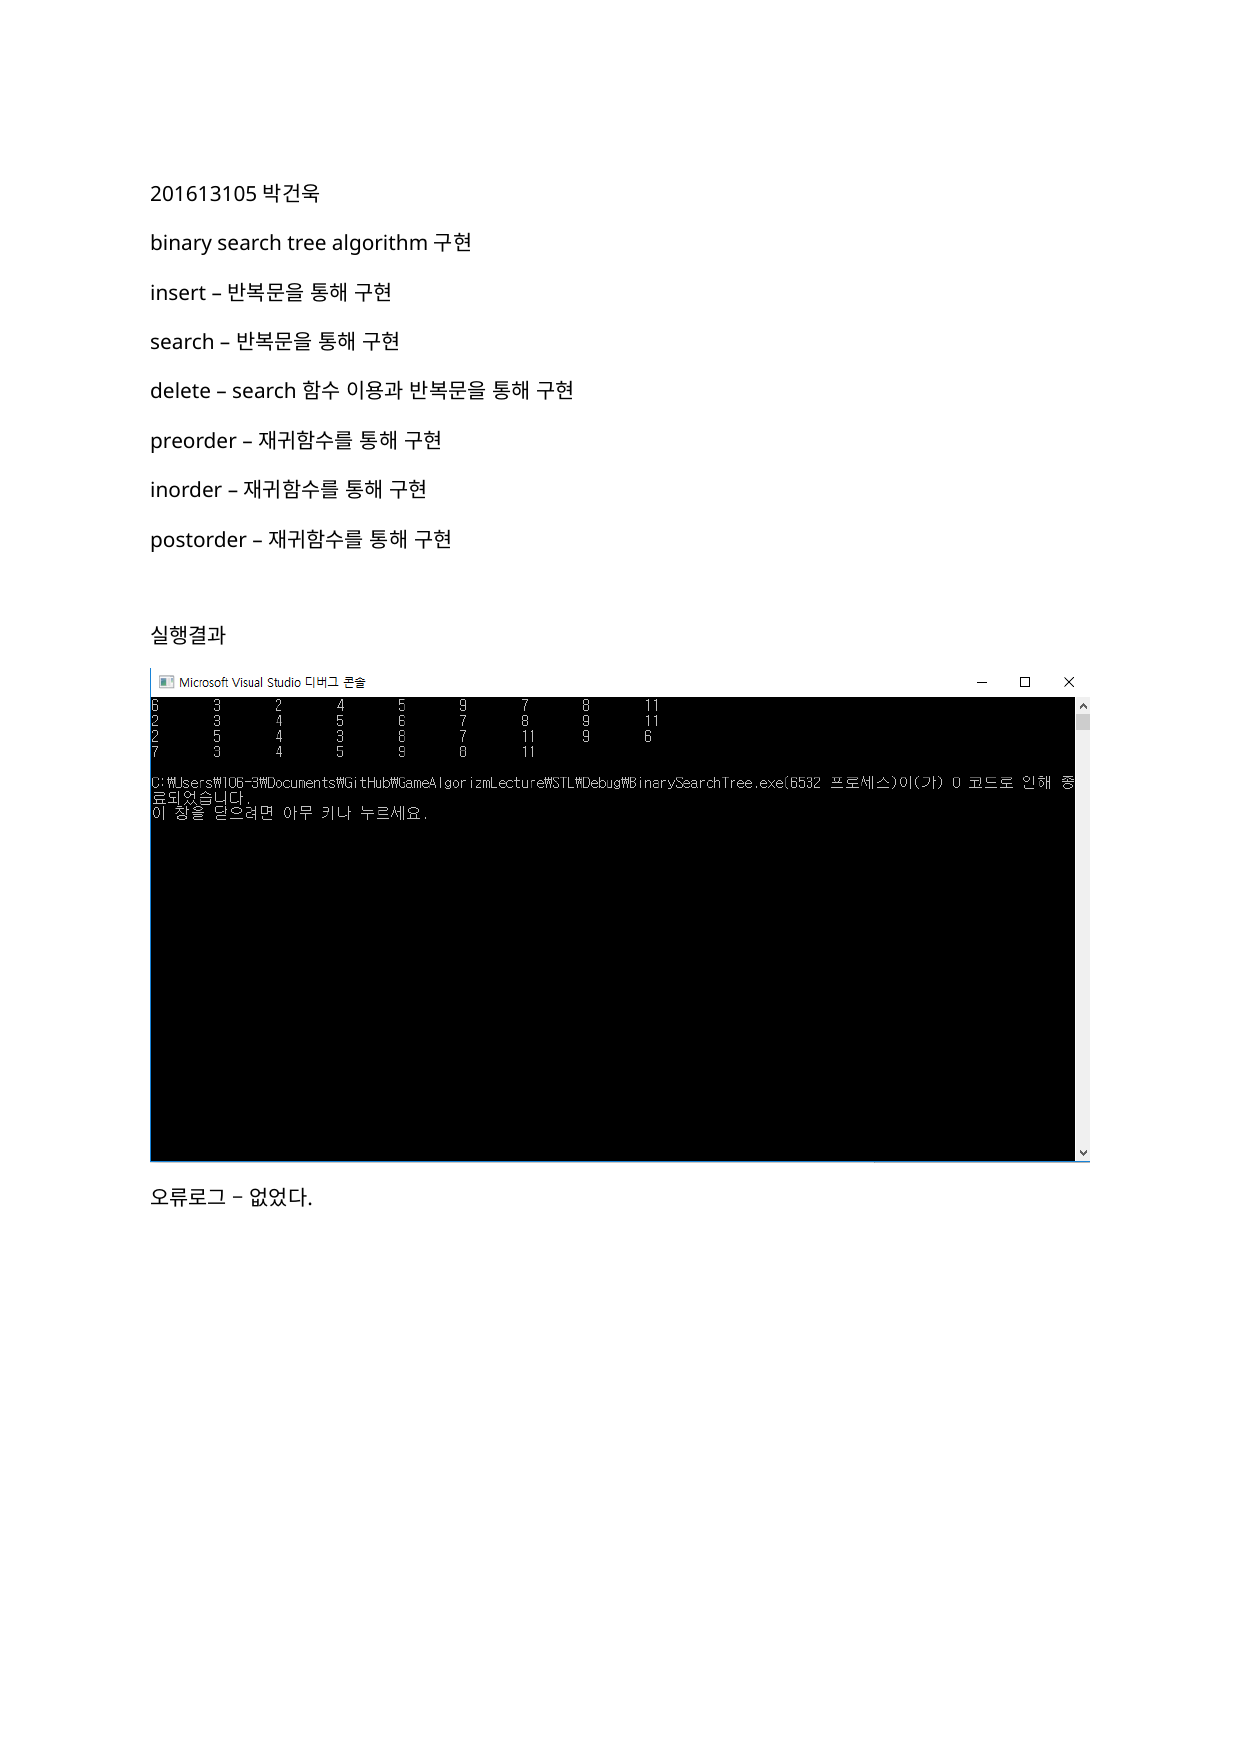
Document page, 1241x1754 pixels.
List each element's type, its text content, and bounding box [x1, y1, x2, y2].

text preorder – 재귀함수를 통해 구현 [150, 424, 1090, 454]
text delete – search 함수 이용과 반복문을 통해 구현 [150, 375, 1090, 405]
text insert – 반복문을 통해 구현 [150, 276, 1090, 306]
text binary search tree algorithm 구현 [150, 227, 1090, 257]
text search – 반복문을 통해 구현 [150, 325, 1090, 356]
text inorder – 재귀함수를 통해 구현 [150, 473, 1090, 504]
text 오류로그 – 없었다. [150, 1181, 1090, 1212]
text 201613105 박건욱 [150, 177, 1090, 207]
text 실행결과 [150, 619, 1090, 650]
text postorder – 재귀함수를 통해 구현 [150, 523, 1090, 553]
picture [150, 668, 1090, 1163]
